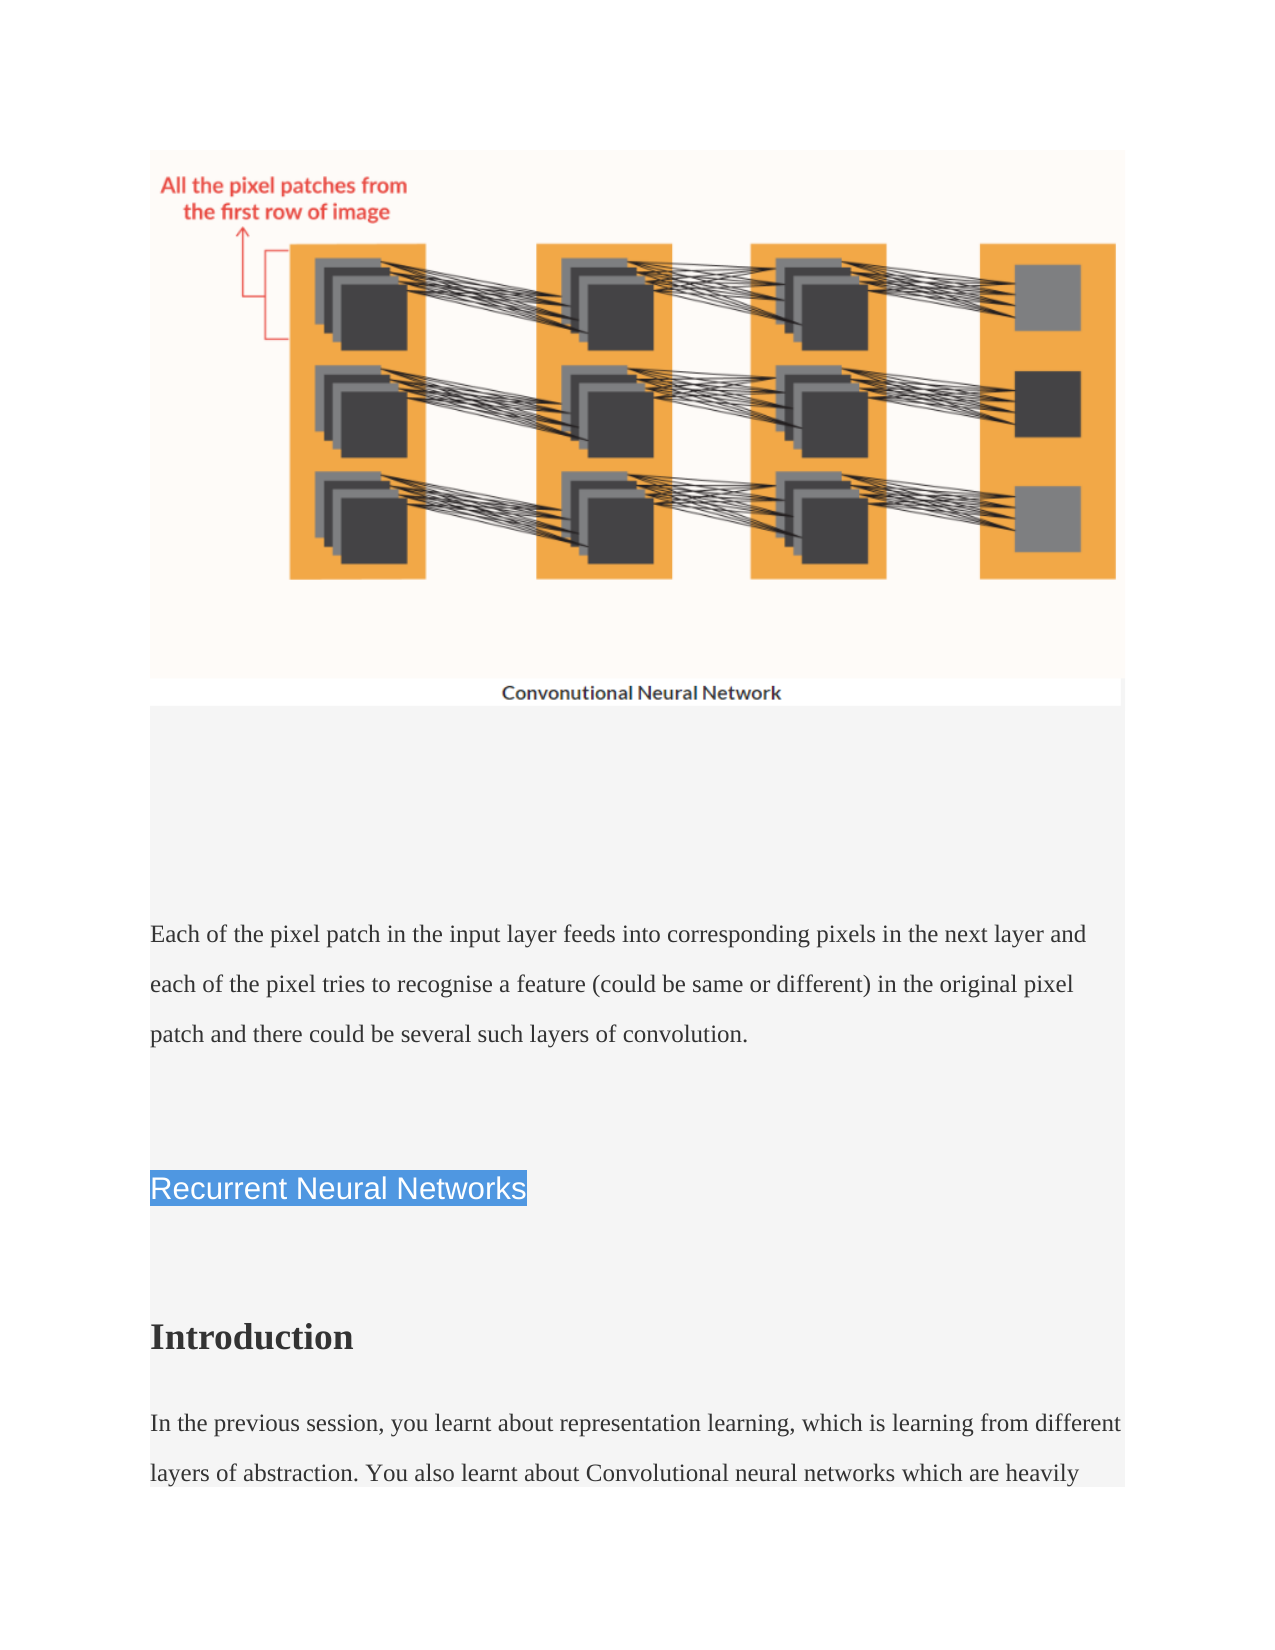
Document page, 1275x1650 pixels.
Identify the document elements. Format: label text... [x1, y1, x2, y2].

text Each of the pixel patch in the input layer feeds into corresponding pixels in the next layer and each of the pixel tries to recognise a feature (could be same or different) in the original pixel patch and there could be several such layers of convolution. [150, 898, 1125, 1048]
picture [150, 150, 1125, 711]
subtitle Introduction [150, 1314, 1125, 1358]
text Recurrent Neural Networks [150, 1156, 1125, 1206]
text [150, 1387, 1125, 1487]
